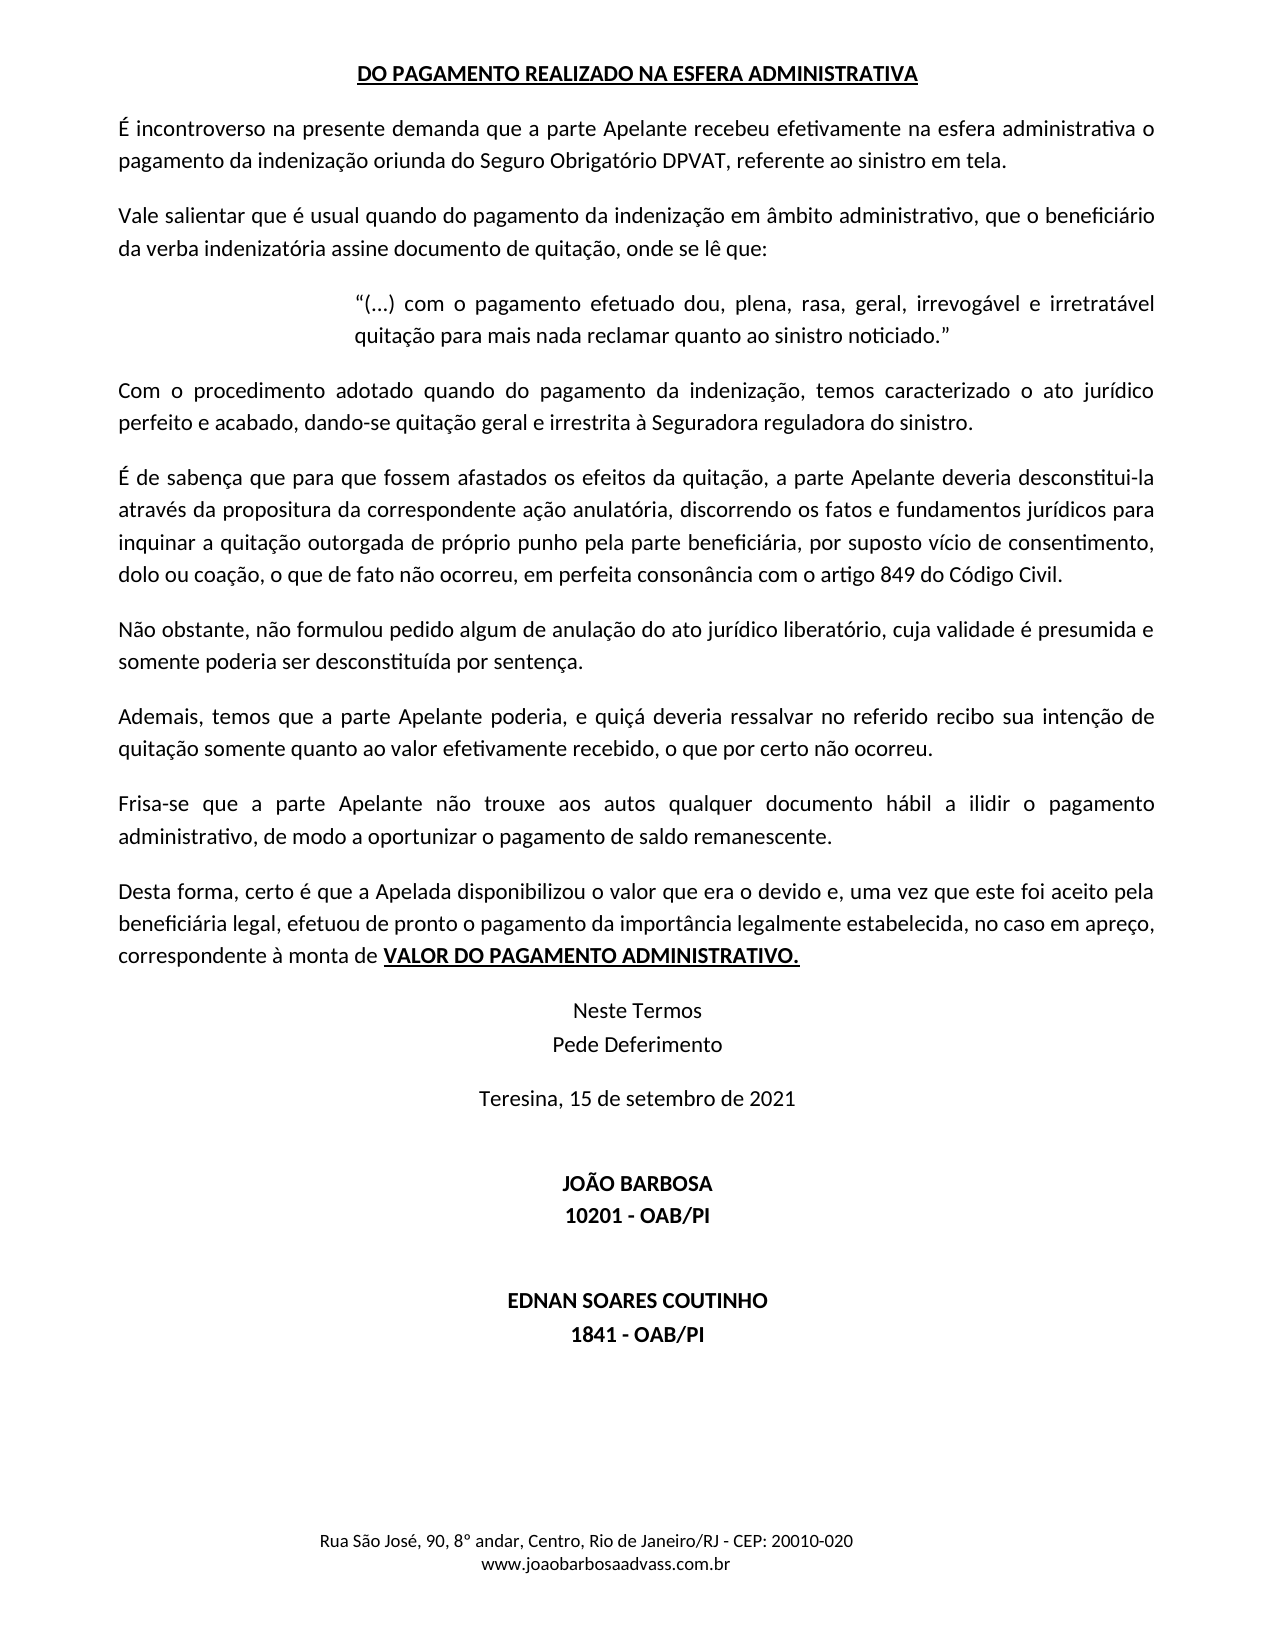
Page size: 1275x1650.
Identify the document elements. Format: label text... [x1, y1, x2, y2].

text Teresina, 15 de setembro de 2021 [118, 1084, 1157, 1112]
text Com o procedimento adotado quando do pagamento da indenização, temos caracterizado o ato jurídico perfeito e acabado, dando-se quitação geral e irrestrita à Seguradora reguladora do sinistro. [118, 376, 1157, 436]
text Neste Termos [118, 996, 1157, 1024]
text EDNAN SOARES COUTINHO [118, 1254, 1157, 1314]
text “(...) com o pagamento efetuado dou, plena, rasa, geral, irrevogável e irretratável quitação para mais nada reclamar quanto ao sinistro noticiado.” [354, 289, 1157, 349]
subtitle DO PAGAMENTO REALIZADO NA ESFERA ADMINISTRATIVA [118, 59, 1157, 87]
text Vale salientar que é usual quando do pagamento da indenização em âmbito administrativo, que o beneficiário da verba indenizatória assine documento de quitação, onde se lê que: [118, 201, 1157, 262]
text 10201 - OAB/PI [118, 1201, 1157, 1229]
text 1841 - OAB/PI [118, 1321, 1157, 1348]
text Não obstante, não formulou pedido algum de anulação do ato jurídico liberatório, cuja validade é presumida e somente poderia ser desconstituída por sentença. [118, 615, 1157, 675]
text Desta forma, certo é que a Apelada disponibilizou o valor que era o devido e, uma vez que este foi aceito pela beneficiária legal, efetuou de pronto o pagamento da importância legalmente estabelecida, no caso em apreço, correspondente à monta de VALOR DO PAGAMENTO ADMINISTRATIVO. [118, 877, 1157, 969]
text Frisa-se que a parte Apelante não trouxe aos autos qualquer documento hábil a ilidir o pagamento administrativo, de modo a oportunizar o pagamento de saldo remanescente. [118, 789, 1157, 850]
text É incontroverso na presente demanda que a parte Apelante recebeu efetivamente na esfera administrativa o pagamento da indenização oriunda do Seguro Obrigatório DPVAT, referente ao sinistro em tela. [118, 114, 1157, 174]
text JOÃO BARBOSA [118, 1137, 1157, 1197]
text Pede Deferimento [118, 1031, 1157, 1059]
text Ademais, temos que a parte Apelante poderia, e quiçá deveria ressalvar no referido recibo sua intenção de quitação somente quanto ao valor efetivamente recebido, o que por certo não ocorreu. [118, 702, 1157, 762]
text É de sabença que para que fossem afastados os efeitos da quitação, a parte Apelante deveria desconstitui-la através da propositura da correspondente ação anulatória, discorrendo os fatos e fundamentos jurídicos para inquinar a quitação outorgada de próprio punho pela parte beneficiária, por suposto vício de consentimento, dolo ou coação, o que de fato não ocorreu, em perfeita consonância com o artigo 849 do Código Civil. [118, 463, 1157, 588]
